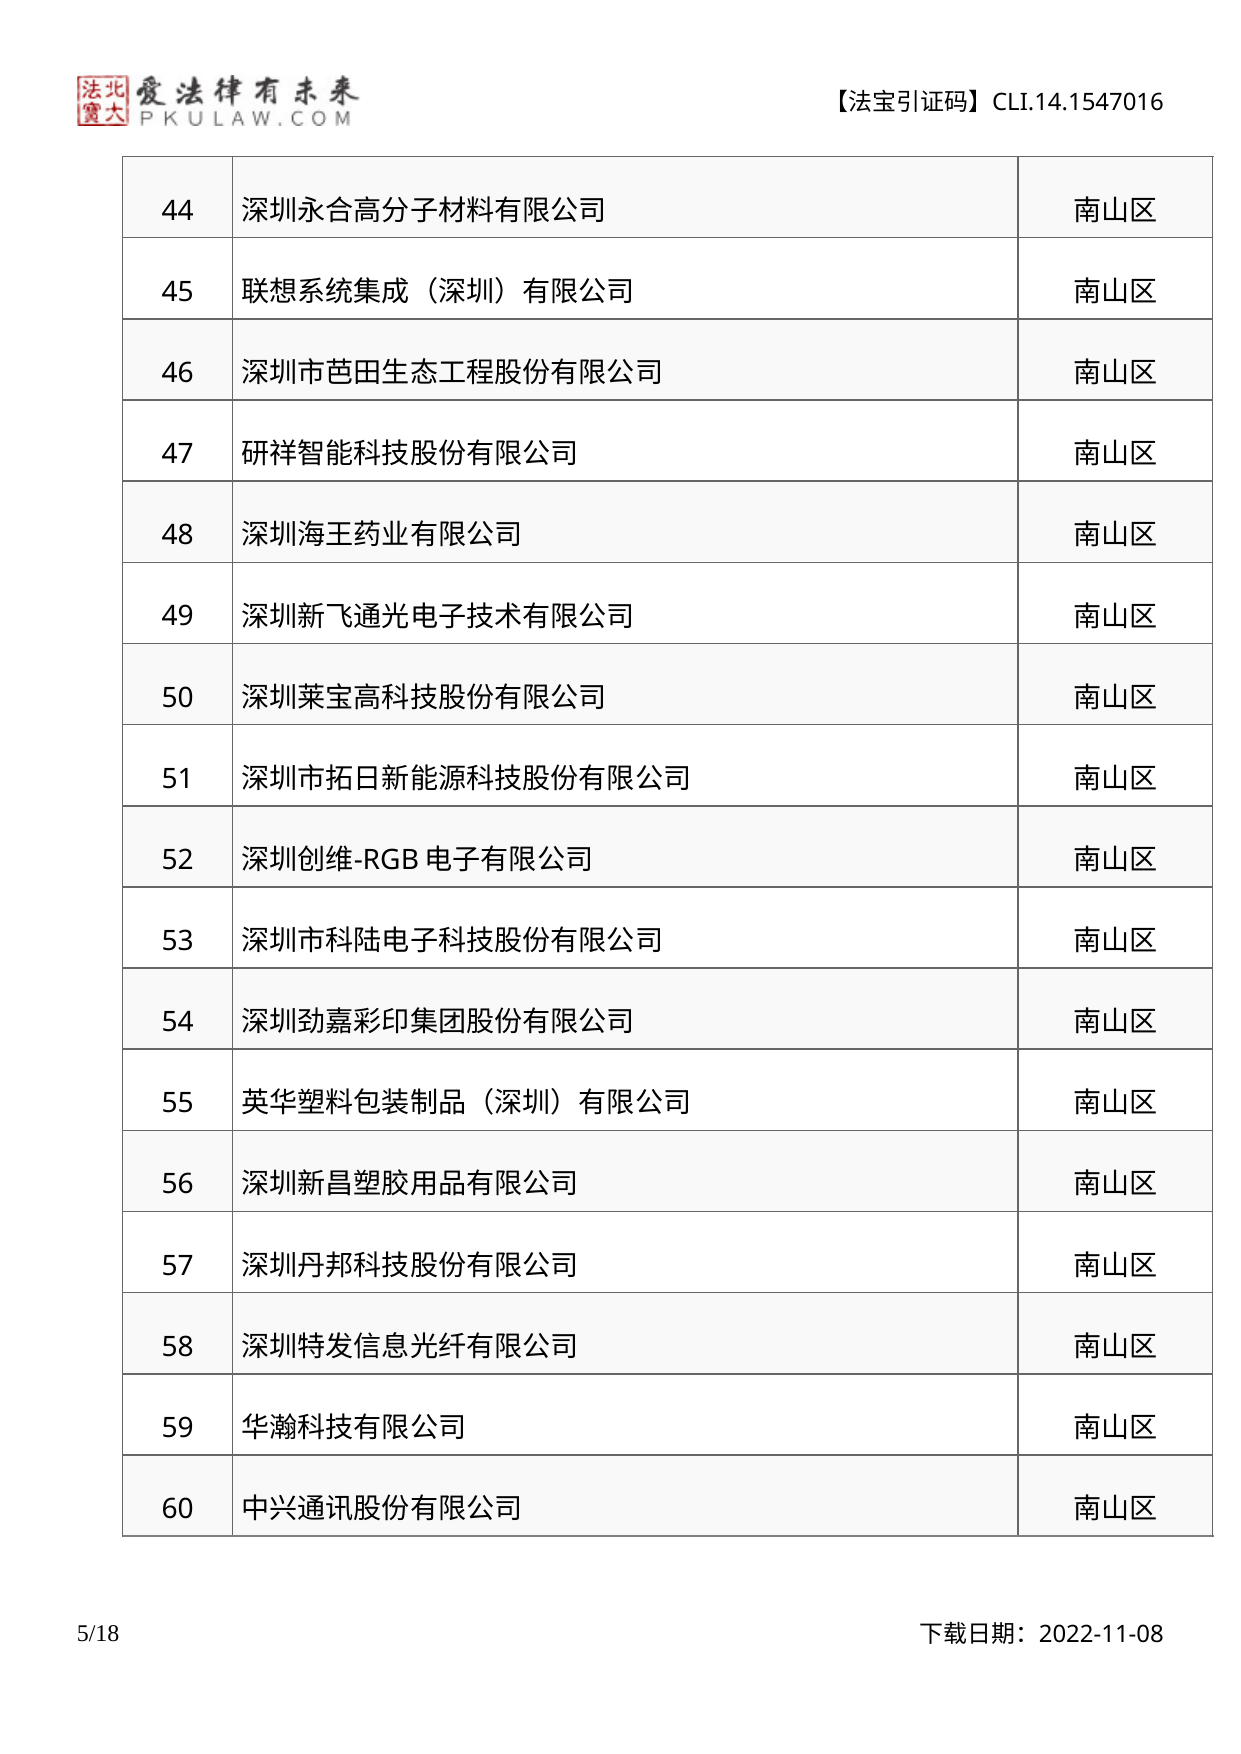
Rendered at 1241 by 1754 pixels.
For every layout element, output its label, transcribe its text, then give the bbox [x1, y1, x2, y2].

table_cell 44 [123, 157, 232, 237]
table_cell 深圳莱宝高科技股份有限公司 [233, 644, 1017, 724]
table_cell 55 [123, 1050, 232, 1129]
table_cell 南山区 [1019, 482, 1212, 561]
table_cell 53 [123, 888, 232, 967]
table_cell 深圳劲嘉彩印集团股份有限公司 [233, 969, 1017, 1048]
table_cell 57 [123, 1212, 232, 1292]
table_cell 南山区 [1019, 1456, 1212, 1535]
table_cell 60 [123, 1456, 232, 1535]
table_cell 深圳永合高分子材料有限公司 [233, 157, 1017, 237]
table_cell 49 [123, 563, 232, 643]
table_cell 中兴通讯股份有限公司 [233, 1456, 1017, 1535]
table_cell 深圳市科陆电子科技股份有限公司 [233, 888, 1017, 967]
table_cell 南山区 [1019, 401, 1212, 480]
table_cell 南山区 [1019, 725, 1212, 805]
table_cell 南山区 [1019, 1293, 1212, 1373]
table_cell 深圳创维-RGB电子有限公司 [233, 807, 1017, 886]
table_cell 联想系统集成（深圳）有限公司 [233, 238, 1017, 318]
table_cell 深圳新飞通光电子技术有限公司 [233, 563, 1017, 643]
table_cell 45 [123, 238, 232, 318]
table_cell 南山区 [1019, 888, 1212, 967]
table_cell 深圳新昌塑胶用品有限公司 [233, 1131, 1017, 1211]
table_cell 南山区 [1019, 238, 1212, 318]
table_cell 深圳特发信息光纤有限公司 [233, 1293, 1017, 1373]
table_cell 华瀚科技有限公司 [233, 1375, 1017, 1454]
table_cell 51 [123, 725, 232, 805]
table_cell 研祥智能科技股份有限公司 [233, 401, 1017, 480]
table_cell 59 [123, 1375, 232, 1454]
table_cell 南山区 [1019, 807, 1212, 886]
table_cell 54 [123, 969, 232, 1048]
table_cell 58 [123, 1293, 232, 1373]
table_cell 50 [123, 644, 232, 724]
table_cell 56 [123, 1131, 232, 1211]
table_cell 52 [123, 807, 232, 886]
table_cell 南山区 [1019, 563, 1212, 643]
table_cell 南山区 [1019, 157, 1212, 237]
table_cell 南山区 [1019, 1375, 1212, 1454]
table_cell 南山区 [1019, 1131, 1212, 1211]
table_cell 南山区 [1019, 320, 1212, 399]
table_cell 南山区 [1019, 969, 1212, 1048]
table_cell 47 [123, 401, 232, 480]
table_cell 48 [123, 482, 232, 561]
picture [76, 75, 361, 126]
table_cell 深圳海王药业有限公司 [233, 482, 1017, 561]
table_cell 深圳市拓日新能源科技股份有限公司 [233, 725, 1017, 805]
table_cell 南山区 [1019, 1050, 1212, 1129]
table_cell 南山区 [1019, 644, 1212, 724]
table_cell 英华塑料包装制品（深圳）有限公司 [233, 1050, 1017, 1129]
table_cell 深圳市芭田生态工程股份有限公司 [233, 320, 1017, 399]
table_cell 南山区 [1019, 1212, 1212, 1292]
table_cell 深圳丹邦科技股份有限公司 [233, 1212, 1017, 1292]
table_cell 46 [123, 320, 232, 399]
